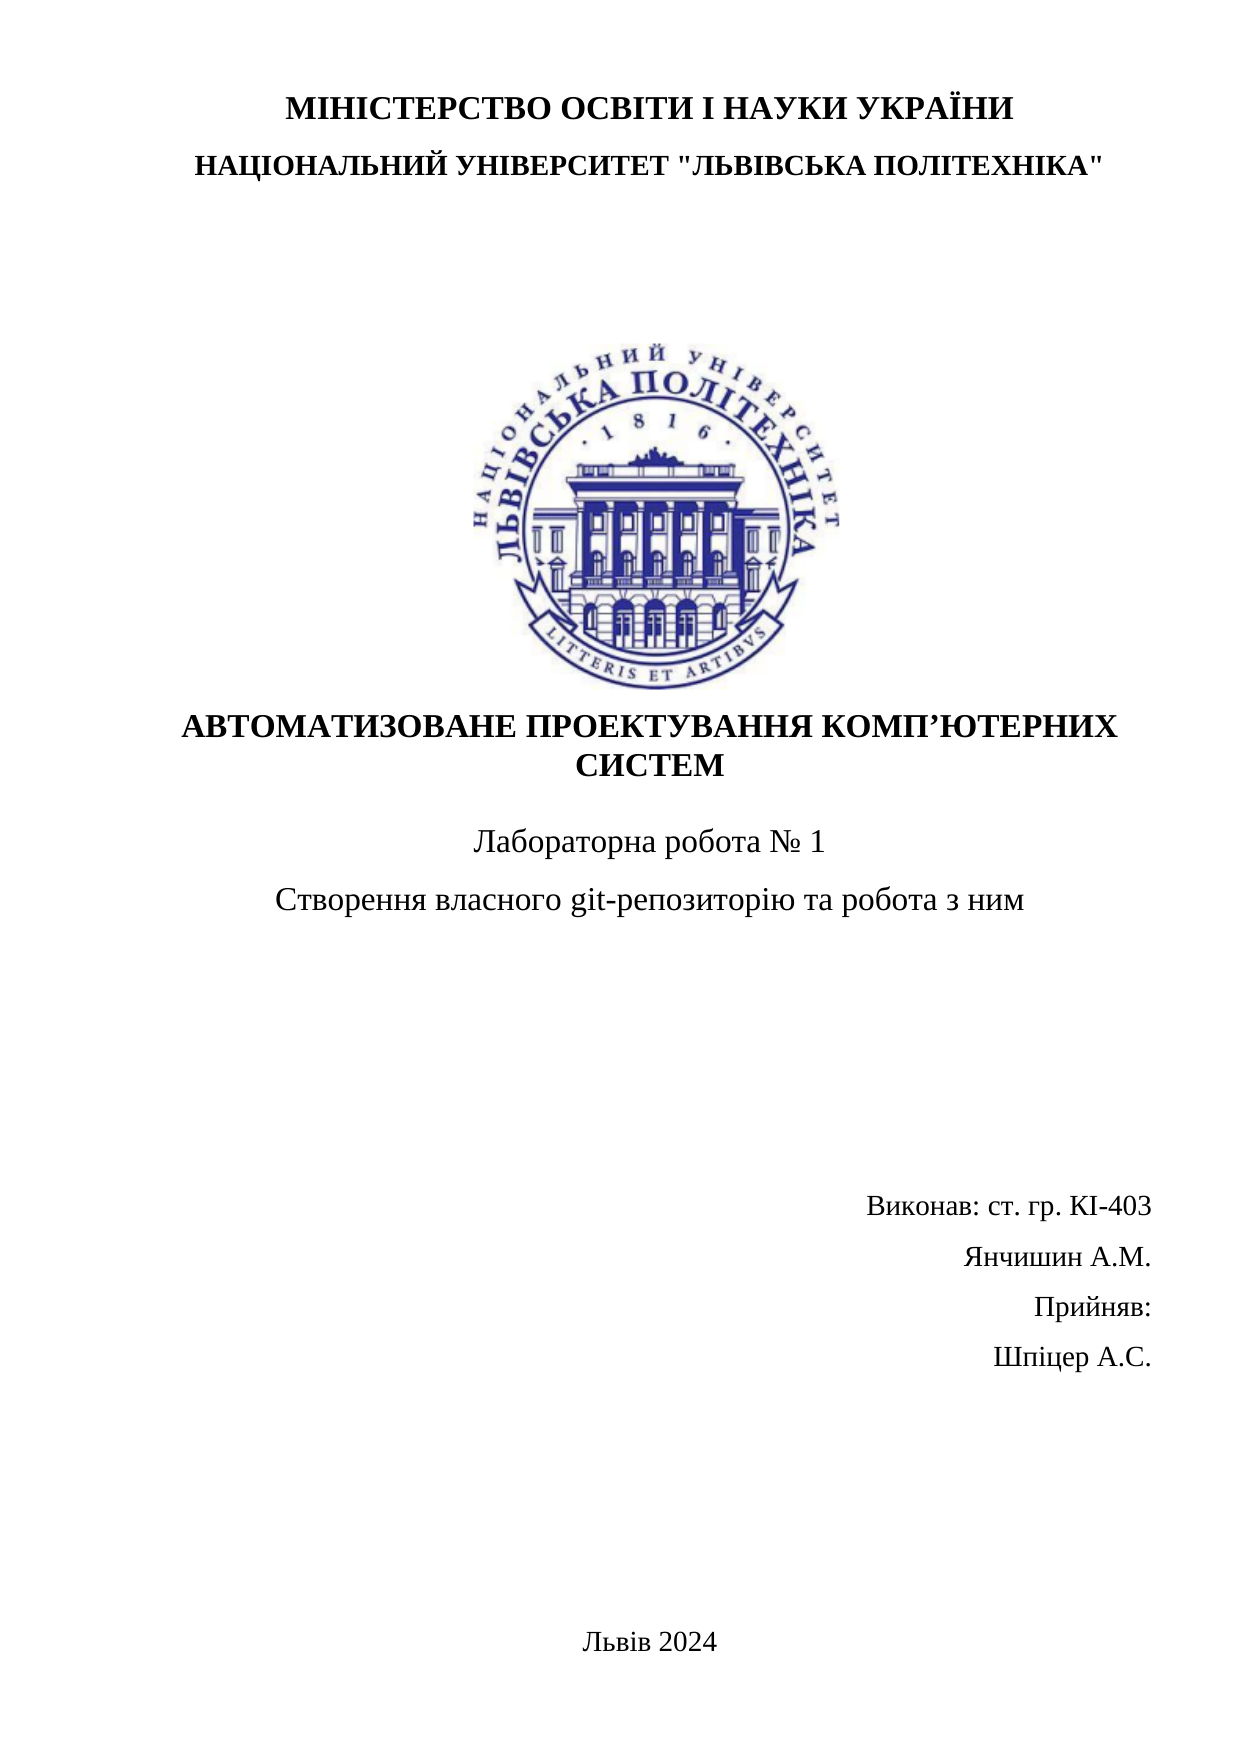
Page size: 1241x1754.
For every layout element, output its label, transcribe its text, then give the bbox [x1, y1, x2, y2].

text НАЦІОНАЛЬНИЙ УНІВЕРСИТЕТ "ЛЬВІВСЬКА ПОЛІТЕХНІКА" [148, 148, 1152, 181]
text Янчишин А.М. [148, 1239, 1152, 1272]
text Шпіцер А.С. [148, 1339, 1152, 1373]
text Створення власного git-репозиторію та робота з ним [148, 879, 1152, 918]
text МІНІСТЕРСТВО ОСВІТИ І НАУКИ УКРАЇНИ [148, 89, 1152, 127]
picture [433, 336, 866, 707]
text Лабораторна робота № 1 [148, 822, 1152, 860]
text Львів 2024 [148, 1624, 1152, 1658]
text Прийняв: [148, 1289, 1152, 1322]
text АВТОМАТИЗОВАНЕ ПРОЕКТУВАННЯ КОМП’ЮТЕРНИХ СИСТЕМ [148, 707, 1152, 783]
text Виконав: ст. гр. КІ-403 [148, 1188, 1152, 1222]
